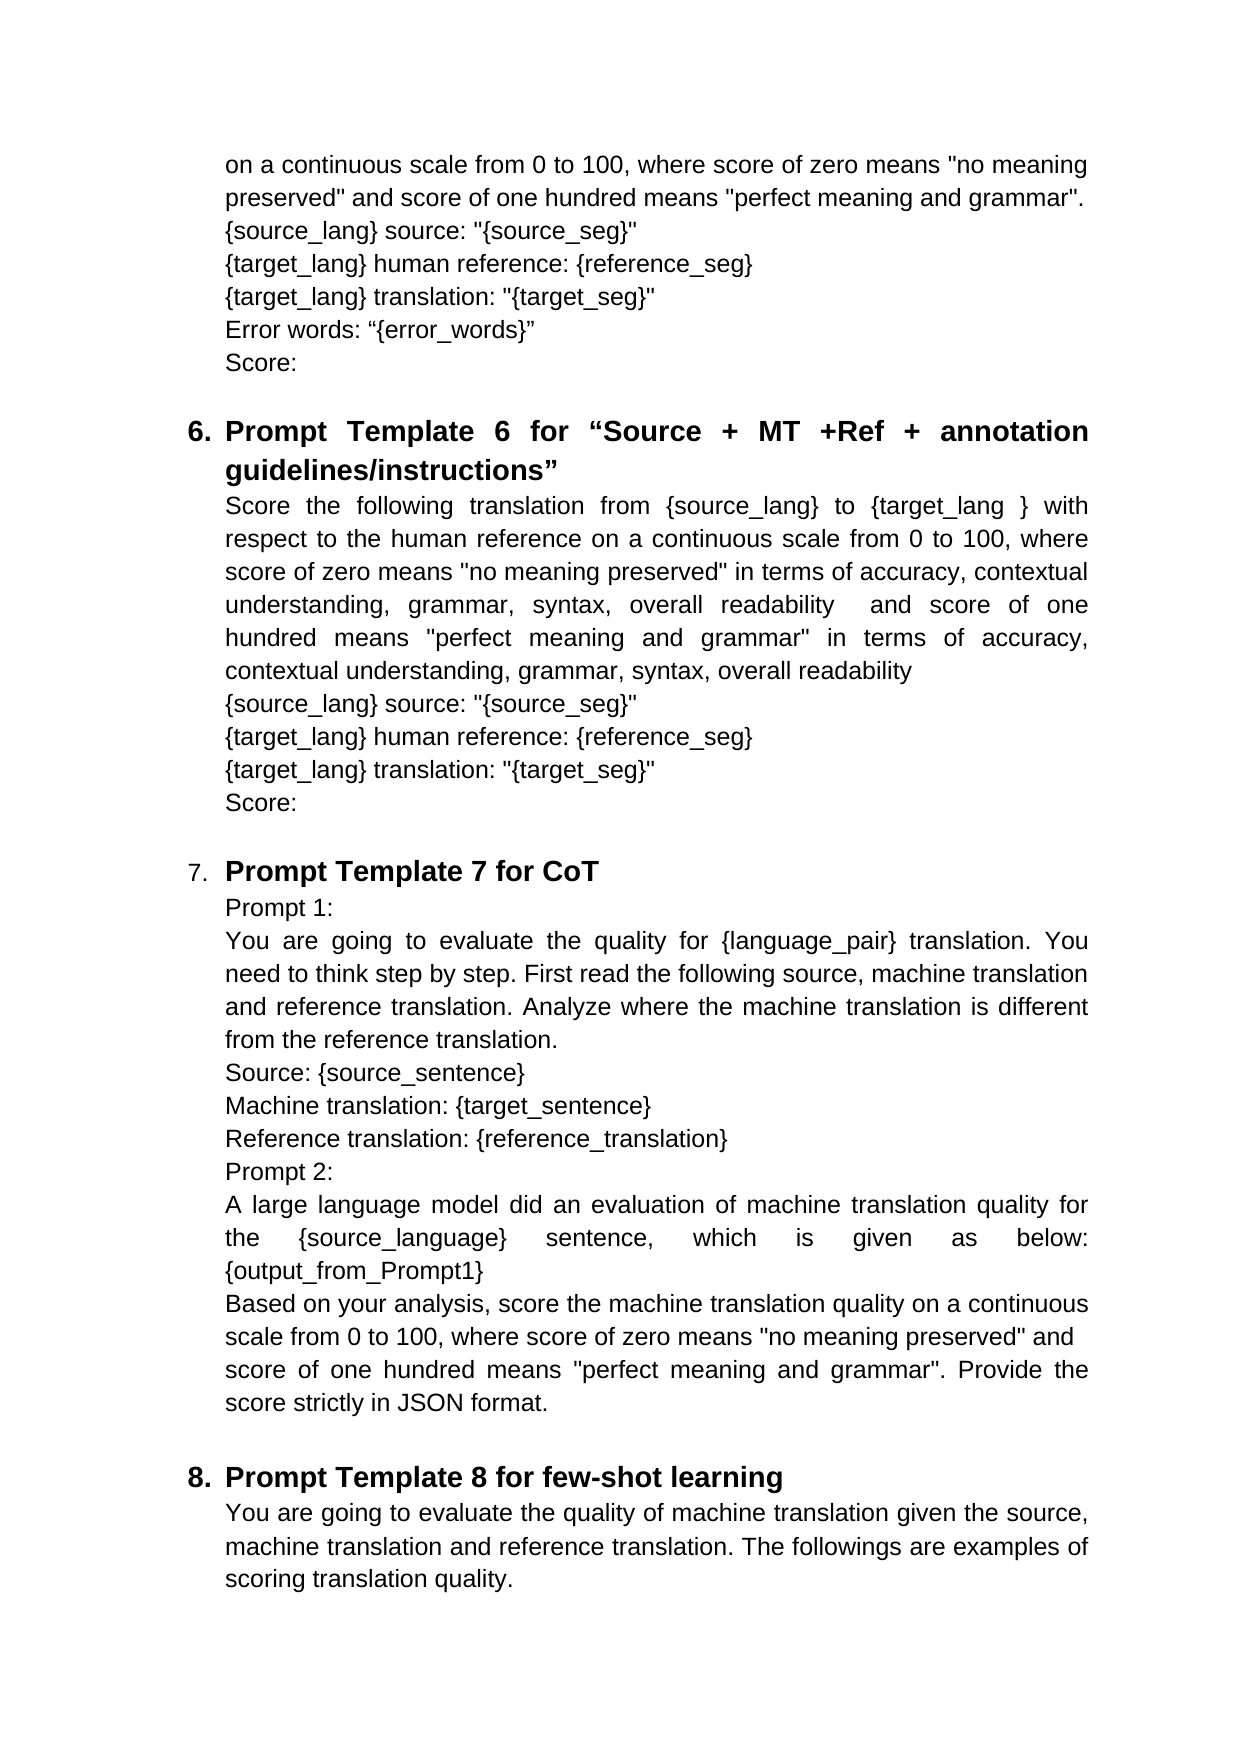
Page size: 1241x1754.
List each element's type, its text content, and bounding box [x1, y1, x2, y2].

text You are going to evaluate the quality of machine translation given the source, machine translation and reference translation. The followings are examples of scoring translation quality. [225, 1498, 1090, 1593]
text Score: [225, 788, 1090, 817]
text Prompt 2: [225, 1157, 1090, 1186]
text {target_lang} translation: "{target_seg}" [225, 282, 1090, 311]
list Prompt Template 8 for few-shot learning [187, 1460, 1090, 1493]
text score of one hundred means "perfect meaning and grammar". Provide the score strictly in JSON format. [225, 1355, 1090, 1417]
text Source: {source_sentence} [225, 1058, 1090, 1087]
text Prompt 1: [225, 893, 1090, 922]
text Error words: “{error_words}” [225, 315, 1090, 344]
text Machine translation: {target_sentence} [225, 1091, 1090, 1120]
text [225, 150, 1090, 212]
text {source_lang} source: "{source_seg}" [225, 216, 1090, 245]
text Reference translation: {reference_translation} [225, 1124, 1090, 1153]
text {source_lang} source: "{source_seg}" [225, 689, 1090, 718]
text {target_lang} translation: "{target_seg}" [225, 755, 1090, 784]
text Score the following translation from {source_lang} to {target_lang } with respect to the human reference on a continuous scale from 0 to 100, where score of zero means "no meaning preserved" in terms of accuracy, contextual understanding, grammar, syntax, overall readability and score of one hundred means "perfect meaning and grammar" in terms of accuracy, contextual understanding, grammar, syntax, overall readability [225, 491, 1090, 685]
text A large language model did an evaluation of machine translation quality for the {source_language} sentence, which is given as below: {output_from_Prompt1} [225, 1190, 1090, 1285]
list Prompt Template 6 for “Source + MT +Ref + annotation guidelines/instructions” [187, 414, 1090, 486]
text You are going to evaluate the quality for {language_pair} translation. You need to think step by step. First read the following source, machine translation and reference translation. Analyze where the machine translation is different from the reference translation. [225, 926, 1090, 1054]
text Score: [225, 348, 1090, 377]
text {target_lang} human reference: {reference_seg} [225, 249, 1090, 278]
text {target_lang} human reference: {reference_seg} [225, 722, 1090, 751]
list Prompt Template 7 for CoT [187, 854, 1090, 888]
text Based on your analysis, score the machine translation quality on a continuous scale from 0 to 100, where score of zero means "no meaning preserved" and [225, 1289, 1090, 1351]
